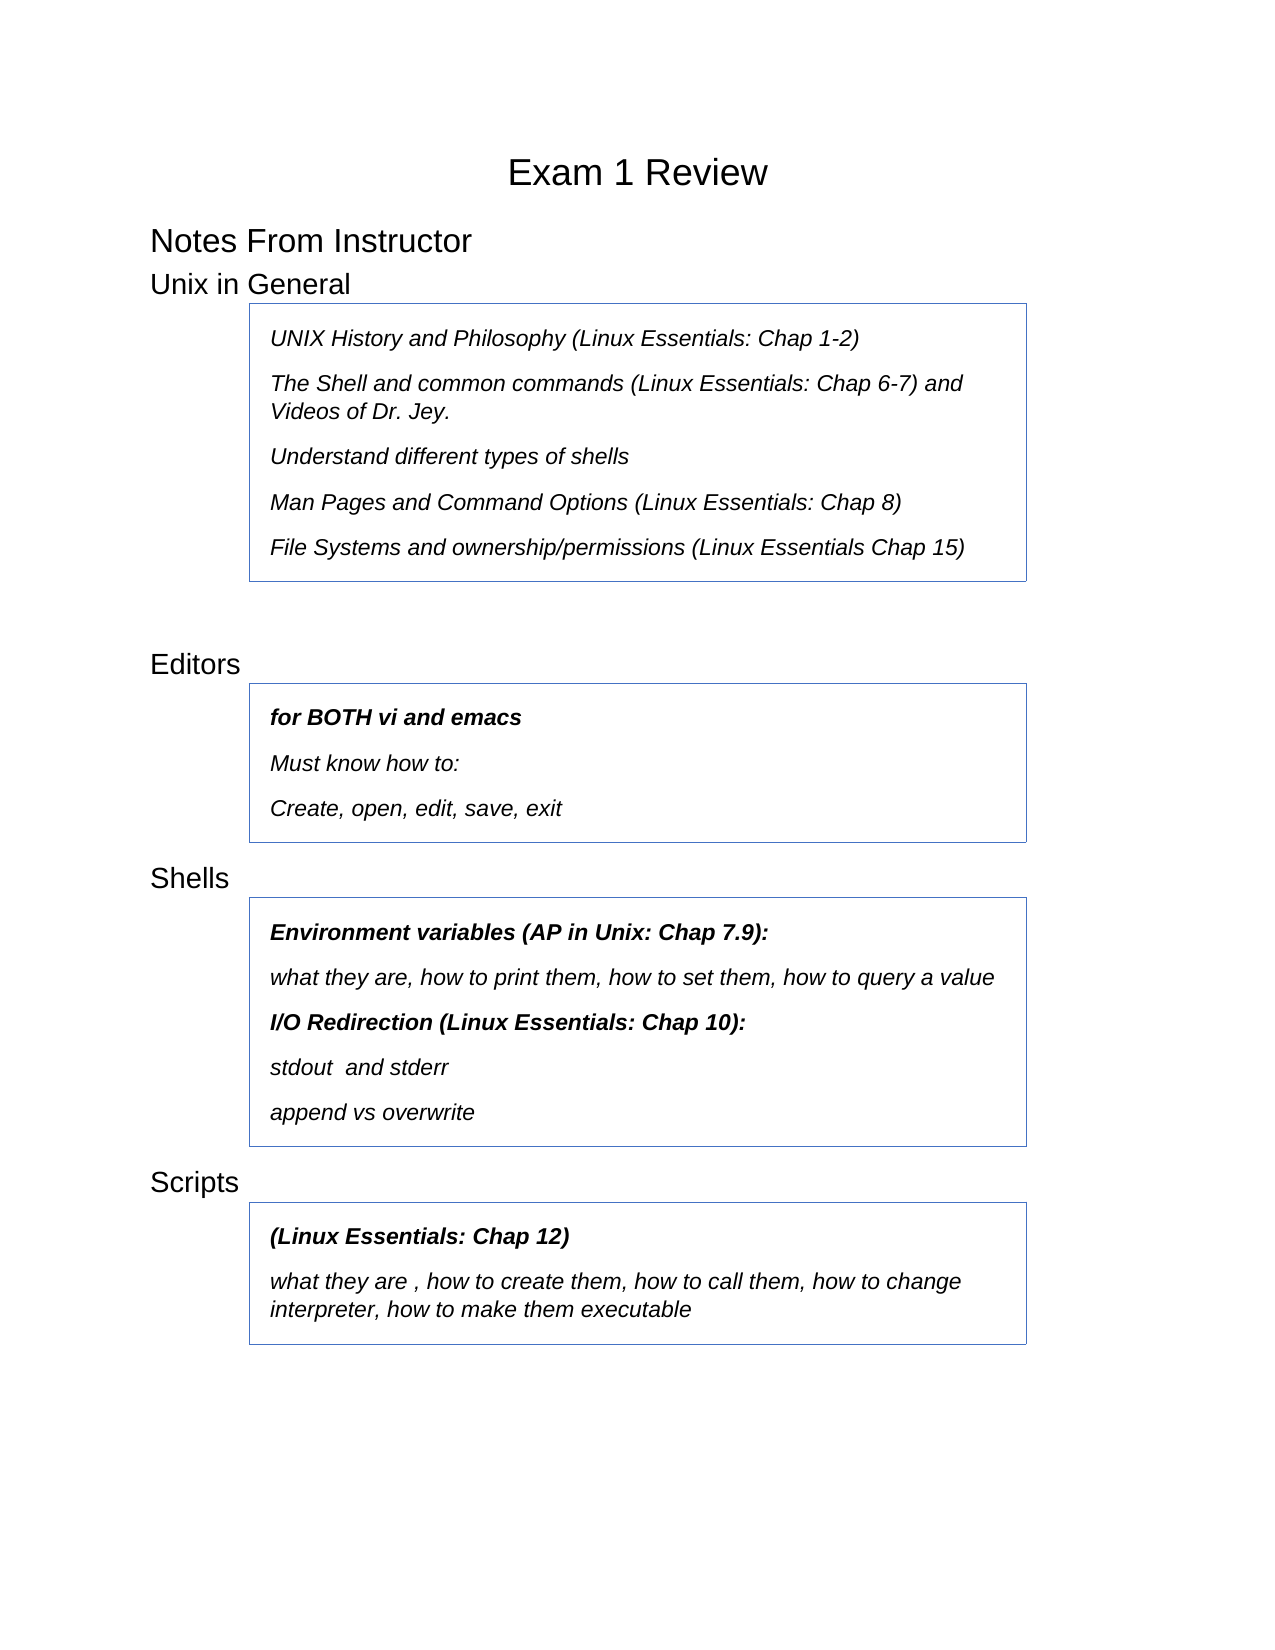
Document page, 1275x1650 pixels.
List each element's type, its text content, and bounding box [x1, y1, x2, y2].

text for BOTH vi and emacs [250, 684, 1026, 728]
text Man Pages and Command Options (Linux Essentials: Chap 8) [250, 467, 1026, 512]
subtitle Scripts [150, 1165, 1125, 1199]
subtitle Unix in General [150, 267, 1125, 301]
text (Linux Essentials: Chap 12) [250, 1203, 1026, 1247]
text Exam 1 Review [150, 150, 1125, 193]
text append vs overwrite [250, 1078, 1026, 1146]
text what they are , how to create them, how to call them, how to change interpreter, how to make them executable [250, 1247, 1026, 1344]
text UNIX History and Philosophy (Linux Essentials: Chap 1-2) [250, 304, 1026, 348]
text The Shell and common commands (Linux Essentials: Chap 6-7) and Videos of Dr. Jey. [250, 348, 1026, 422]
text Create, open, edit, save, exit [250, 773, 1026, 842]
subtitle Shells [150, 861, 1125, 894]
text Environment variables (AP in Unix: Chap 7.9): [250, 898, 1026, 942]
text I/O Redirection (Linux Essentials: Chap 10): [250, 987, 1026, 1032]
text stdout and stderr [250, 1032, 1026, 1078]
subtitle Editors [150, 647, 1125, 680]
text what they are, how to print them, how to set them, how to query a value [250, 942, 1026, 987]
text Understand different types of shells [250, 422, 1026, 467]
subtitle Notes From Instructor [150, 222, 1125, 260]
text Must know how to: [250, 728, 1026, 773]
text File Systems and ownership/permissions (Linux Essentials Chap 15) [250, 512, 1026, 581]
